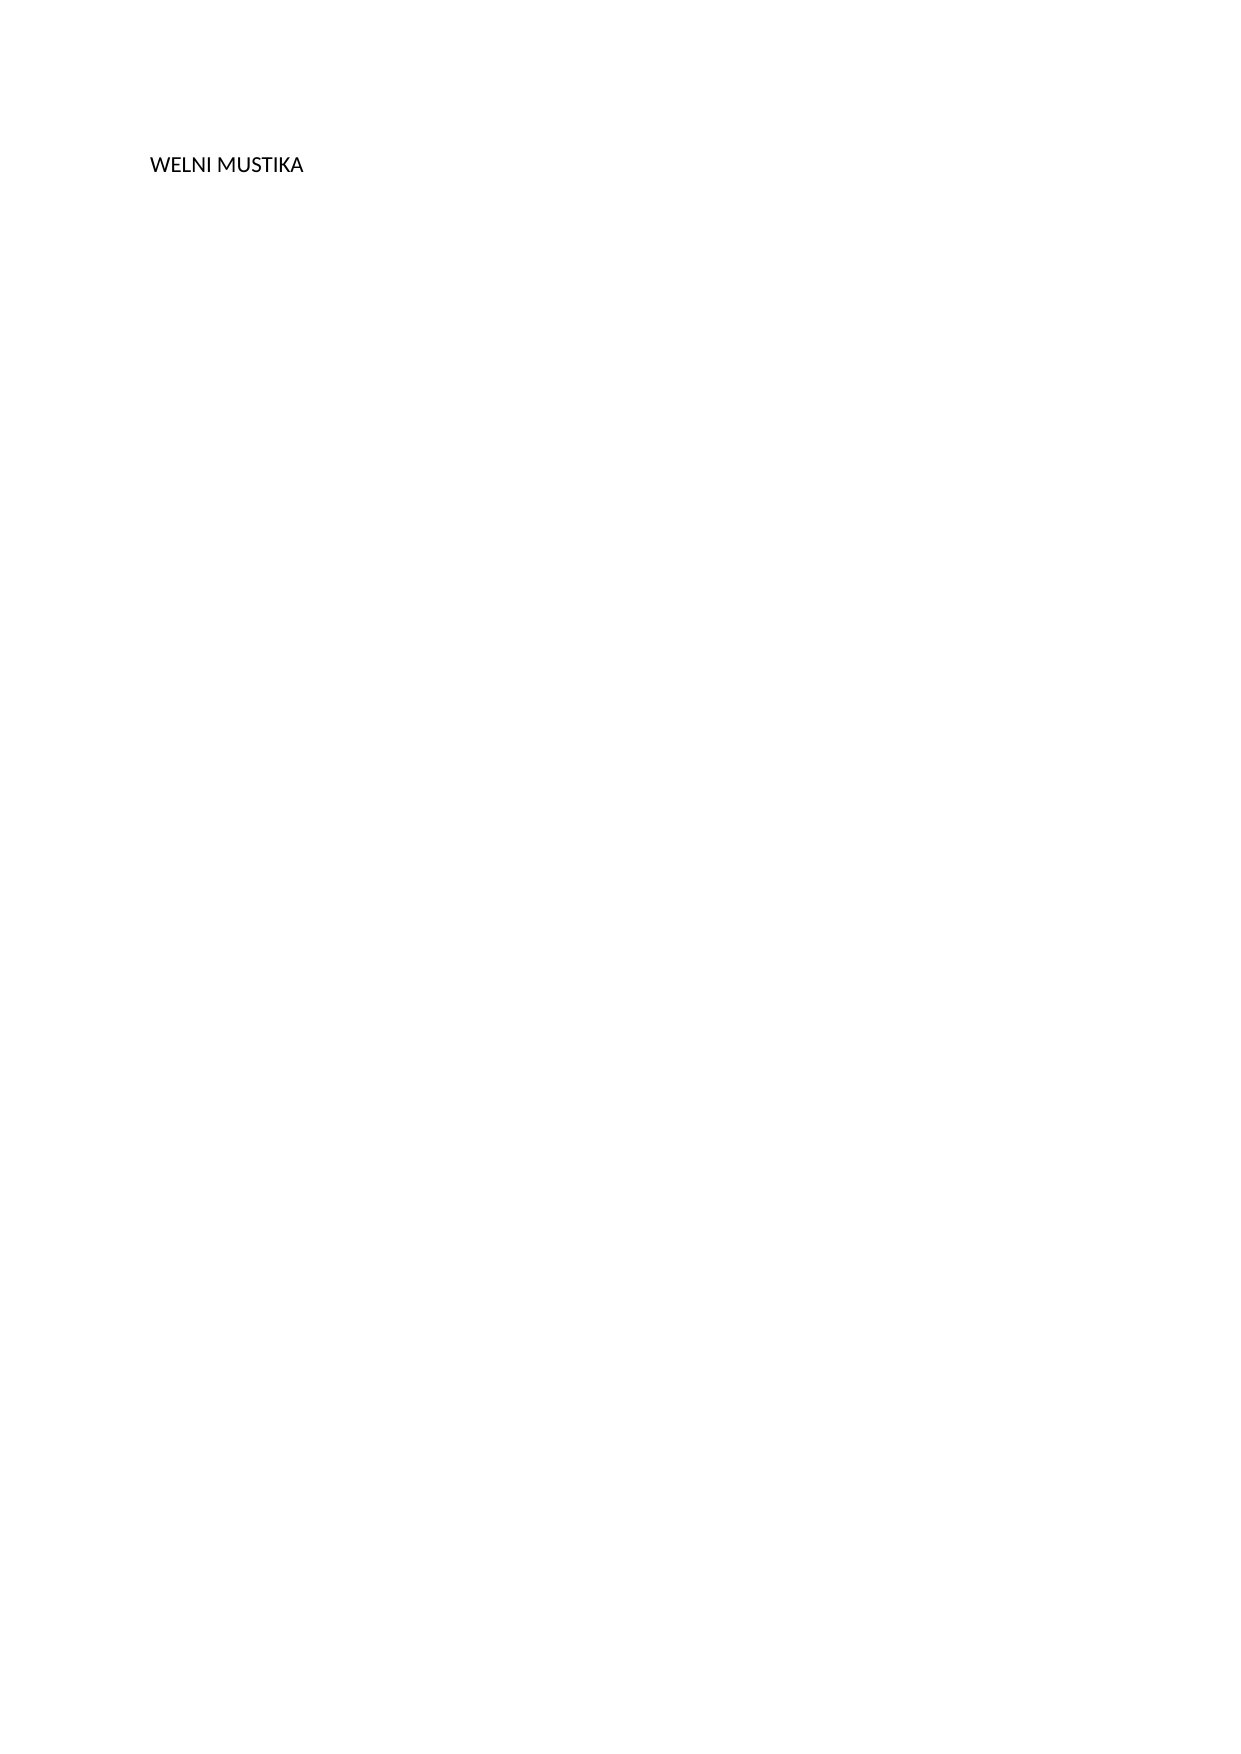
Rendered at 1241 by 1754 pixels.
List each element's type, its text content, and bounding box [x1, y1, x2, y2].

text WELNI MUSTIKA [150, 150, 1090, 178]
